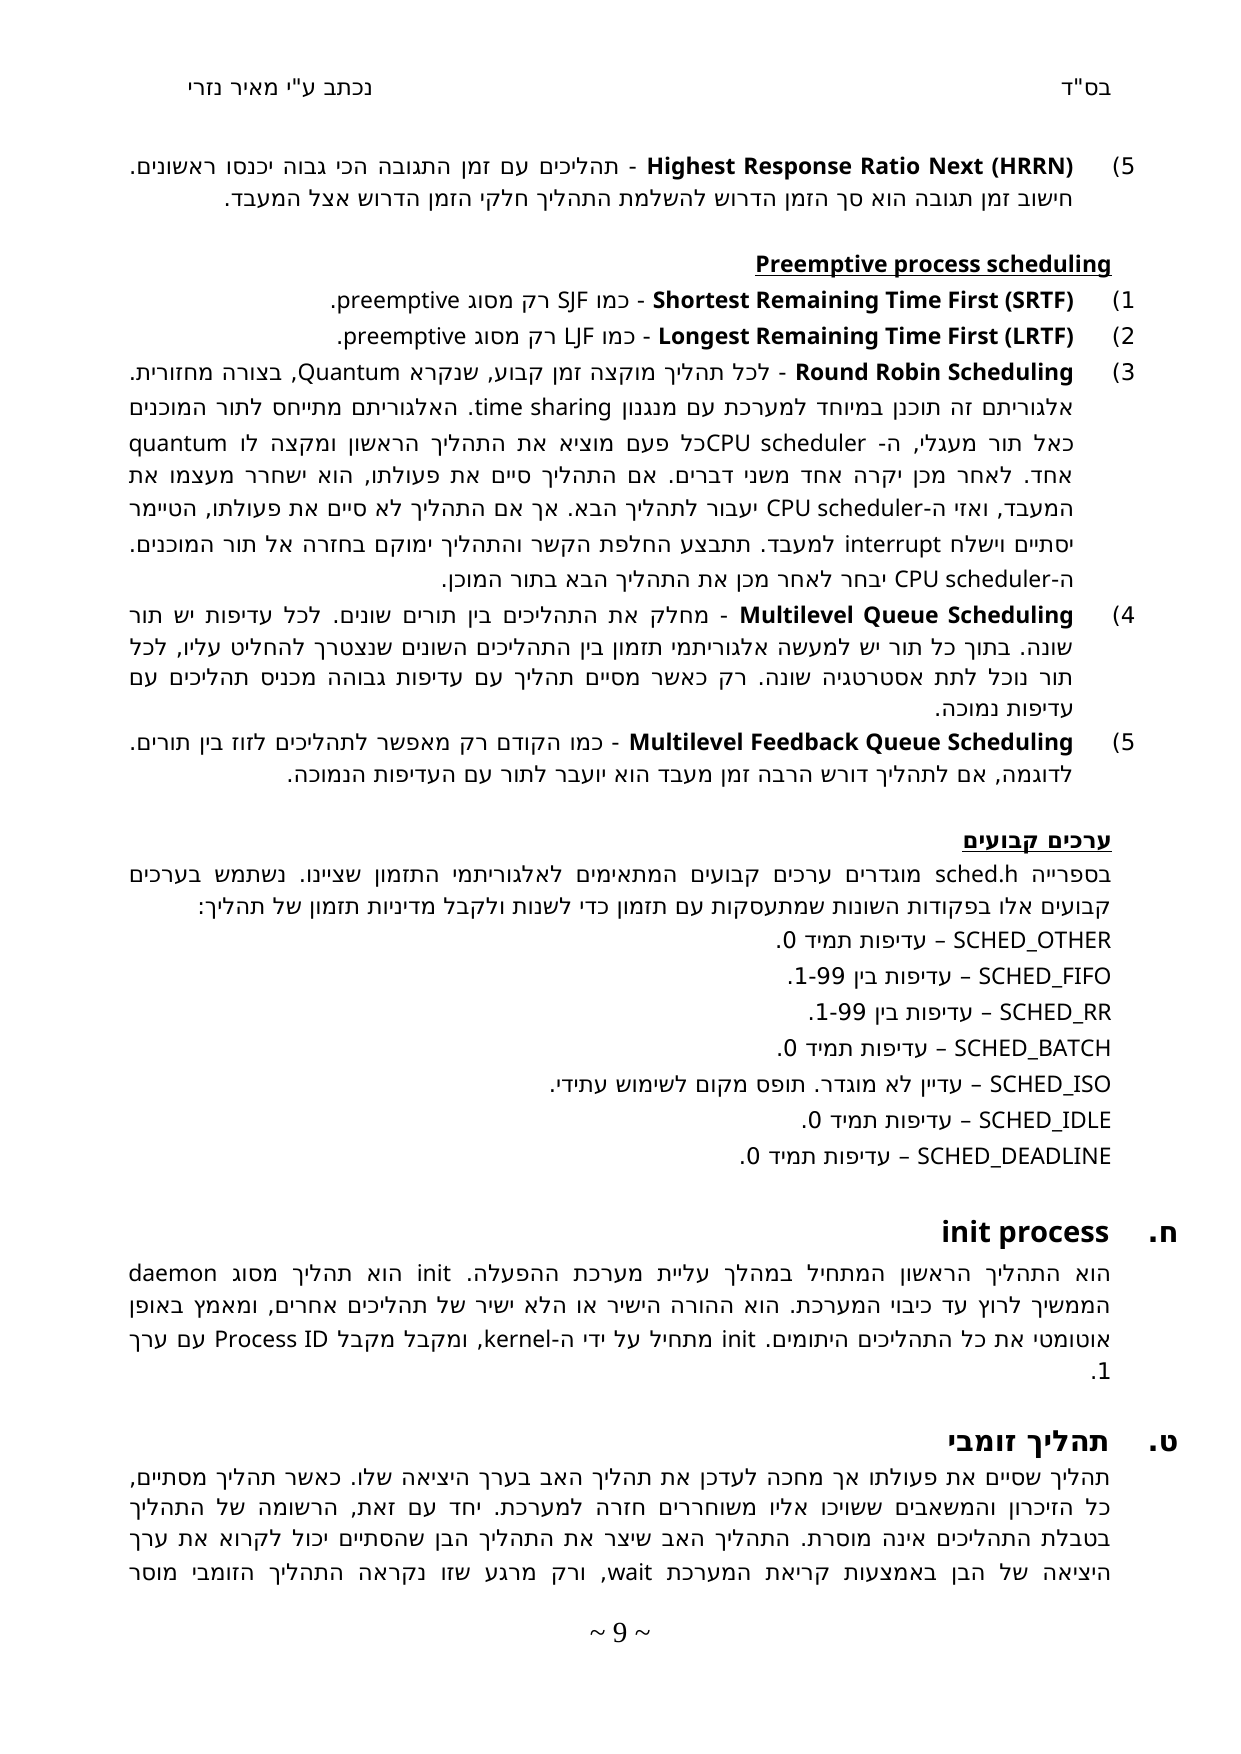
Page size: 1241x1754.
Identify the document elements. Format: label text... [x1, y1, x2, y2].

text SCHED_OTHER – עדיפות תמיד 0. [128, 924, 1112, 955]
text SCHED_BATCH – עדיפות תמיד 0. [128, 1032, 1112, 1063]
subtitle ערכים קבועים [128, 828, 1112, 854]
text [128, 1464, 1112, 1587]
text SCHED_DEADLINE – עדיפות תמיד 0. [128, 1140, 1112, 1171]
list Round Robin Scheduling - לכל תהליך מוקצה זמן קבוע, שנקרא Quantum, בצורה מחזורית. אלגוריתם זה תוכנן במיוחד למערכת עם מנגנון time sharing. האלגוריתם מתייחס לתור המוכנים כאל תור מעגלי, ה- CPU schedulerכל פעם מוציא את התהליך הראשון ומקצה לו quantum אחד. לאחר מכן יקרה אחד משני דברים. אם התהליך סיים את פעולתו, הוא ישחרר מעצמו את המעבד, ואזי ה-CPU scheduler יעבור לתהליך הבא. אך אם התהליך לא סיים את פעולתו, הטיימר יסתיים וישלח interrupt למעבד. תתבצע החלפת הקשר והתהליך ימוקם בחזרה אל תור המוכנים. ה-CPU scheduler יבחר לאחר מכן את התהליך הבא בתור המוכן. [128, 356, 1112, 594]
text SCHED_RR – עדיפות בין 1-99. [128, 996, 1112, 1027]
text SCHED_FIFO – עדיפות בין 1-99. [128, 960, 1112, 991]
list Longest Remaining Time First (LRTF) - כמו LJF רק מסוג preemptive. [128, 320, 1112, 351]
subtitle init process [128, 1212, 1147, 1251]
list Highest Response Ratio Next (HRRN) - תהליכים עם זמן התגובה הכי גבוה יכנסו ראשונים. חישוב זמן תגובה הוא סך הזמן הדרוש להשלמת התהליך חלקי הזמן הדרוש אצל המעבד. [128, 150, 1112, 212]
list Multilevel Feedback Queue Scheduling - כמו הקודם רק מאפשר לתהליכים לזוז בין תורים. לדוגמה, אם לתהליך דורש הרבה זמן מעבד הוא יועבר לתור עם העדיפות הנמוכה. [128, 726, 1112, 788]
text בספרייה sched.h מוגדרים ערכים קבועים המתאימים לאלגוריתמי התזמון שציינו. נשתמש בערכים קבועים אלו בפקודות השונות שמתעסקות עם תזמון כדי לשנות ולקבל מדיניות תזמון של תהליך: [128, 858, 1112, 920]
list Shortest Remaining Time First (SRTF) - כמו SJF רק מסוג preemptive. [128, 284, 1112, 316]
list Multilevel Queue Scheduling - מחלק את התהליכים בין תורים שונים. לכל עדיפות יש תור שונה. בתוך כל תור יש למעשה אלגוריתמי תזמון בין התהליכים השונים שנצטרך להחליט עליו, לכל תור נוכל לתת אסטרטגיה שונה. רק כאשר מסיים תהליך עם עדיפות גבוהה מכניס תהליכים עם עדיפות נמוכה. [128, 599, 1112, 722]
subtitle Preemptive process scheduling [128, 248, 1112, 279]
subtitle תהליך זומבי [128, 1425, 1147, 1459]
text SCHED_ISO – עדיין לא מוגדר. תופס מקום לשימוש עתידי. [128, 1068, 1112, 1099]
text הוא התהליך הראשון המתחיל במהלך עליית מערכת ההפעלה. init הוא תהליך מסוג daemon הממשיך לרוץ עד כיבוי המערכת. הוא ההורה הישיר או הלא ישיר של תהליכים אחרים, ומאמץ באופן אוטומטי את כל התהליכים היתומים. init מתחיל על ידי ה-kernel, ומקבל מקבל Process ID עם ערך 1. [128, 1257, 1112, 1385]
text SCHED_IDLE – עדיפות תמיד 0. [128, 1104, 1112, 1135]
